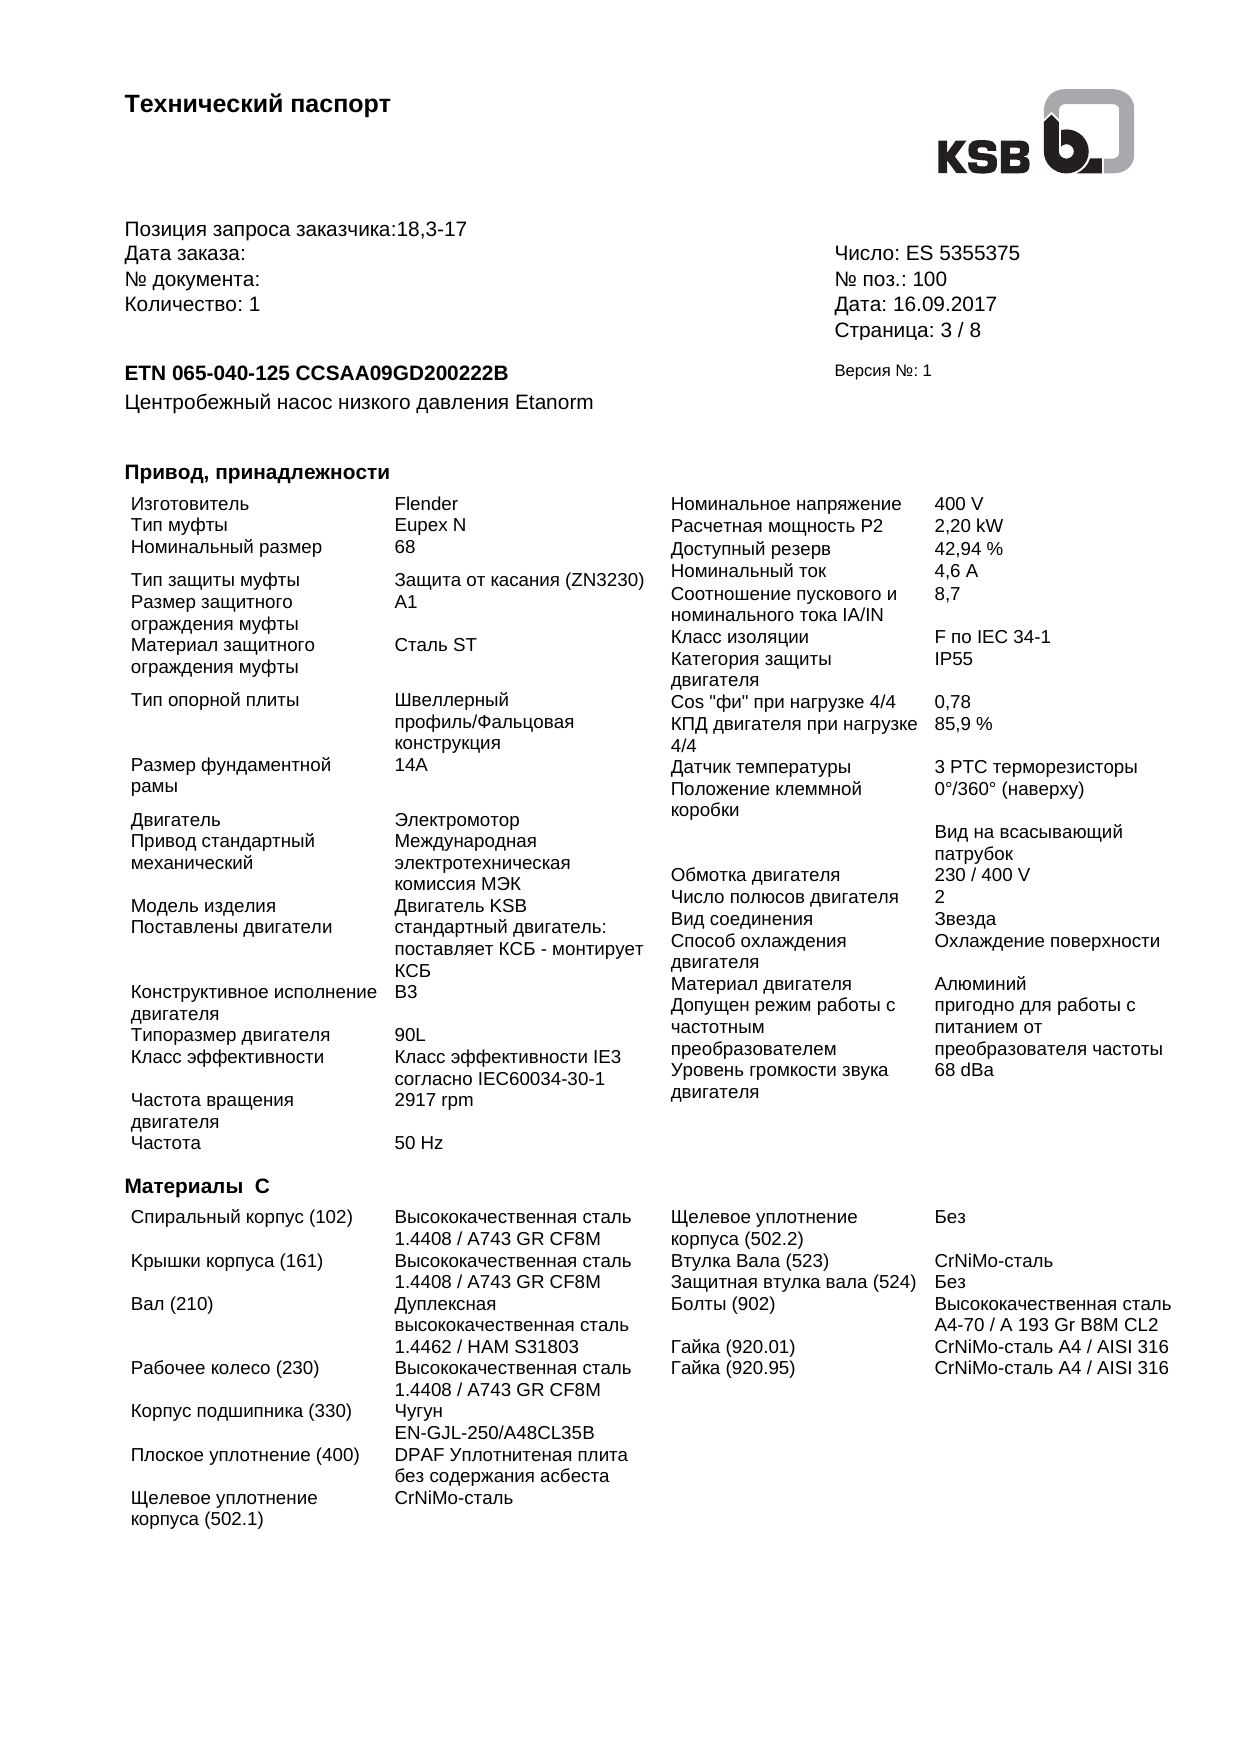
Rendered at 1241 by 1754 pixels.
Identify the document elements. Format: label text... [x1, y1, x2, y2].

table_header Привод, принадлежности [118, 460, 1198, 493]
table_cell [118, 1206, 658, 1530]
table_cell [658, 493, 1198, 1154]
table_cell [118, 493, 658, 1154]
table_cell [658, 1206, 1198, 1530]
table_header Материалы С [118, 1174, 1198, 1206]
